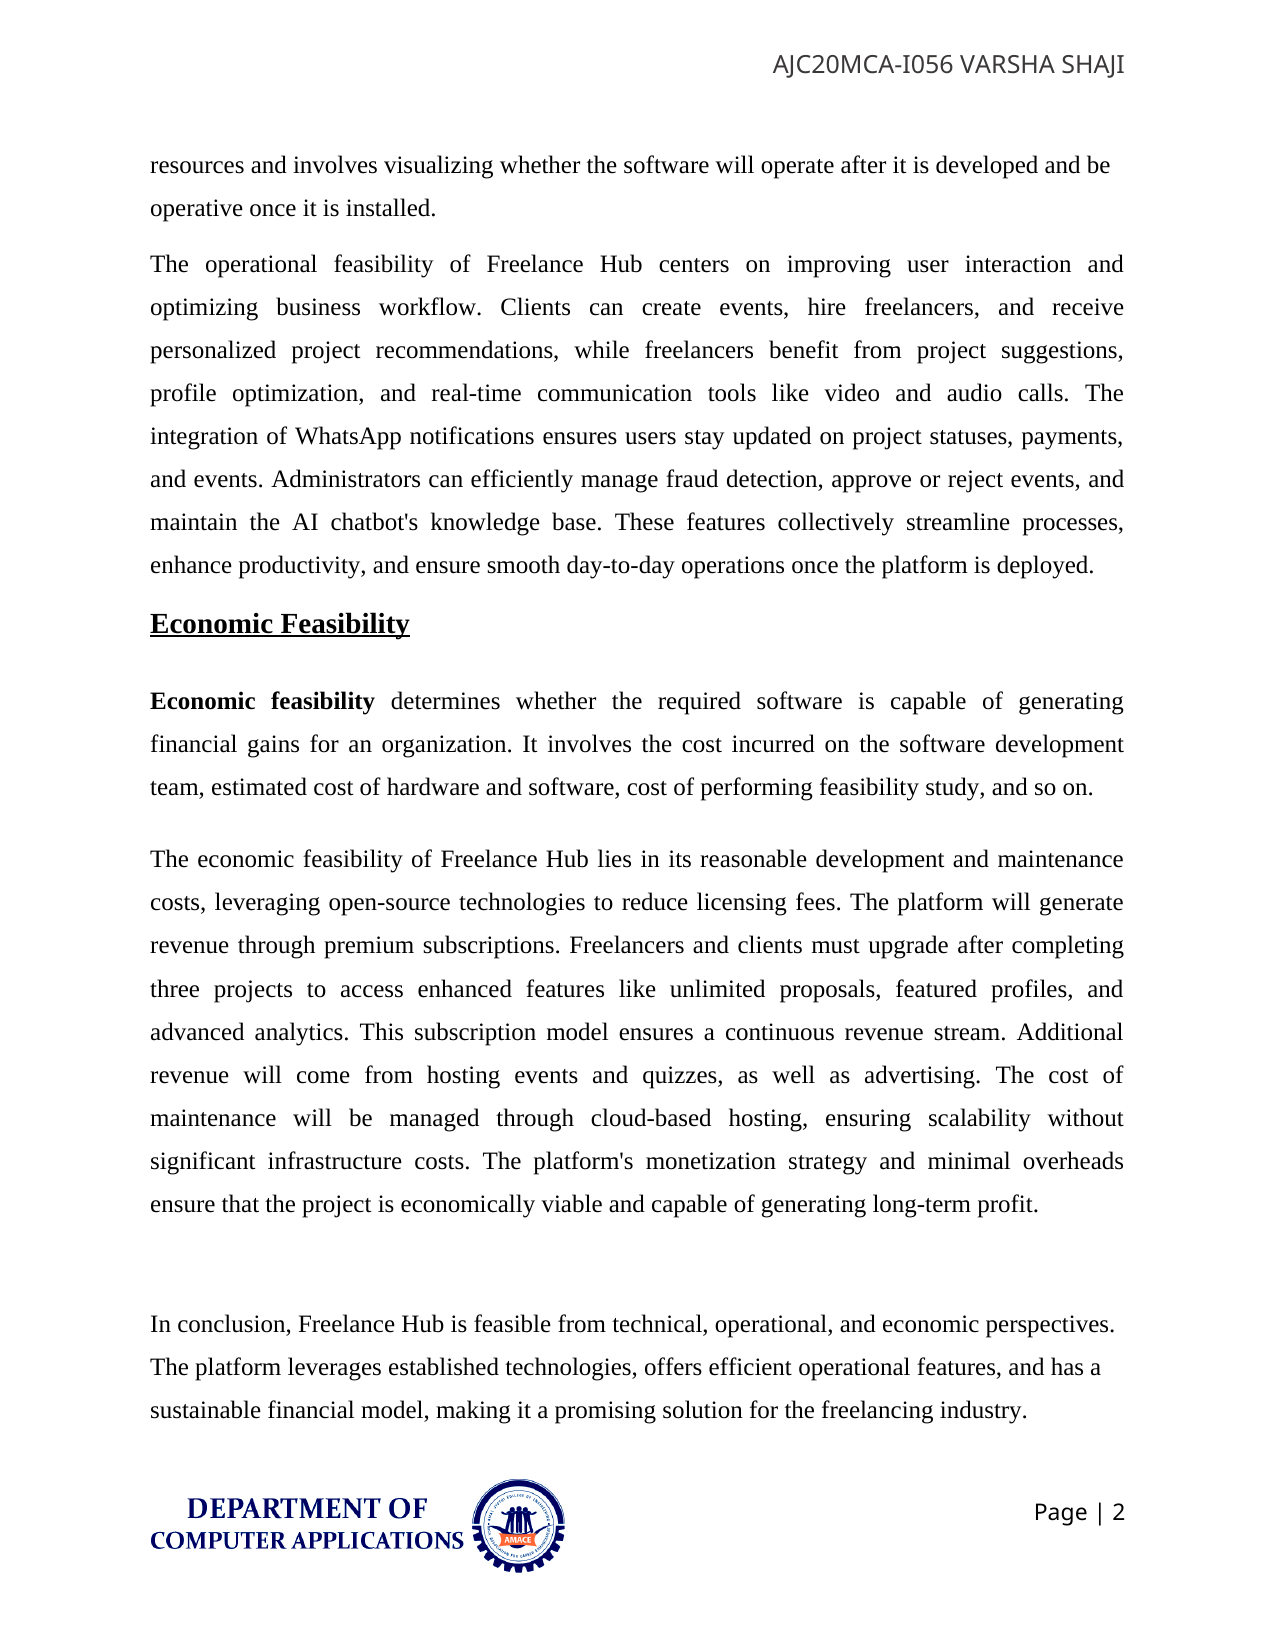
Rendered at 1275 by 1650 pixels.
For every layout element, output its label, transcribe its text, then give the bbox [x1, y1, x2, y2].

text Economic feasibility determines whether the required software is capable of generating financial gains for an organization. It involves the cost incurred on the software development team, estimated cost of hardware and software, cost of performing feasibility study, and so on. [150, 686, 1125, 801]
picture [150, 1479, 565, 1573]
text The operational feasibility of Freelance Hub centers on improving user interaction and optimizing business workflow. Clients can create events, hire freelancers, and receive personalized project recommendations, while freelancers benefit from project suggestions, profile optimization, and real-time communication tools like video and audio calls. The integration of WhatsApp notifications ensures users stay updated on project statuses, payments, and events. Administrators can efficiently manage fraud detection, approve or reject events, and maintain the AI chatbot's knowledge base. These features collectively streamline processes, enhance productivity, and ensure smooth day-to-day operations once the platform is deployed. [150, 249, 1125, 579]
text In conclusion, Freelance Hub is feasible from technical, operational, and economic perspectives. The platform leverages established technologies, offers efficient operational features, and has a sustainable financial model, making it a promising solution for the freelancing industry. [150, 1309, 1125, 1424]
text Economic Feasibility [150, 606, 1125, 640]
text The economic feasibility of Freelance Hub lies in its reasonable development and maintenance costs, leveraging open-source technologies to reduce licensing fees. The platform will generate revenue through premium subscriptions. Freelancers and clients must upgrade after completing three projects to access enhanced features like unlimited proposals, featured profiles, and advanced analytics. This subscription model ensures a continuous revenue stream. Additional revenue will come from hosting events and quizzes, as well as advertising. The cost of maintenance will be managed through cloud-based hosting, ensuring scalability without significant infrastructure costs. The platform's monetization strategy and minimal overheads ensure that the project is economically viable and capable of generating long-term profit. [150, 844, 1125, 1218]
